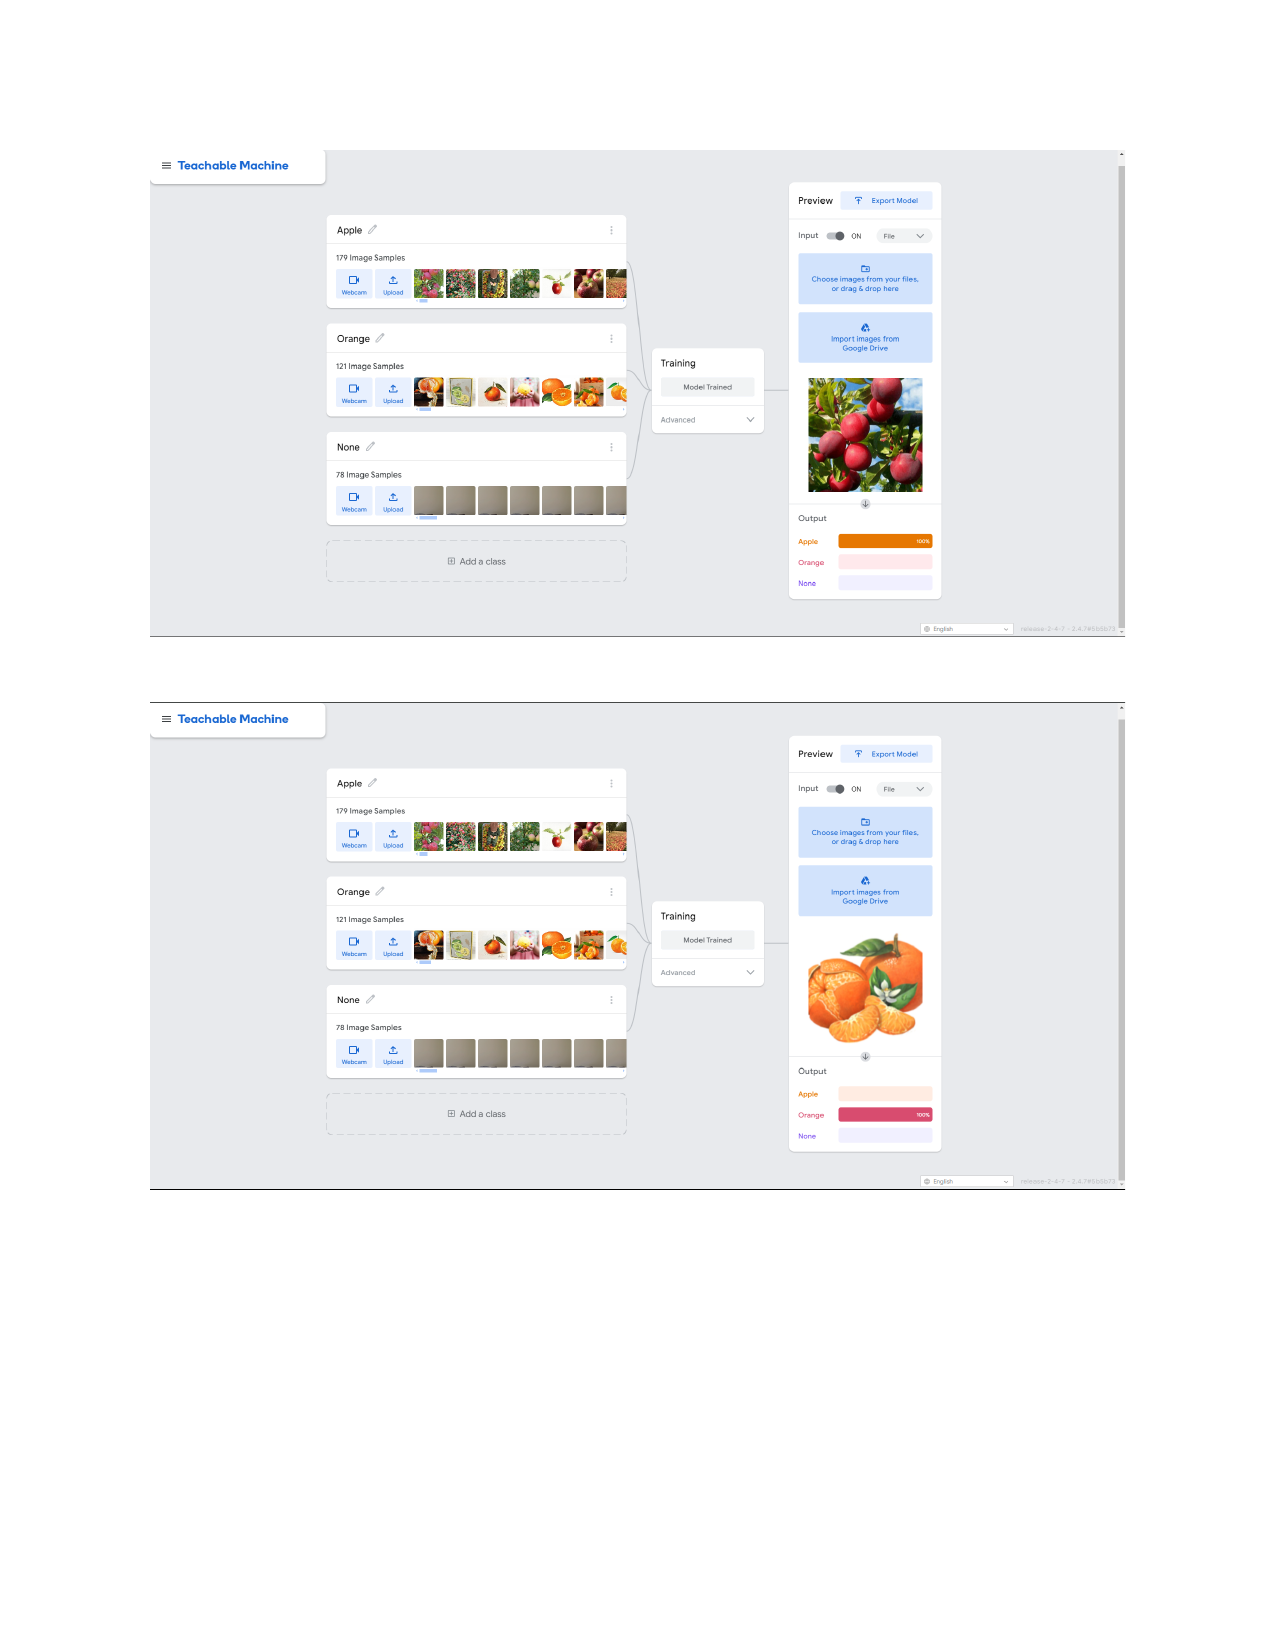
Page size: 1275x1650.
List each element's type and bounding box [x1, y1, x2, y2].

picture [150, 702, 1125, 1190]
picture [150, 150, 1125, 637]
